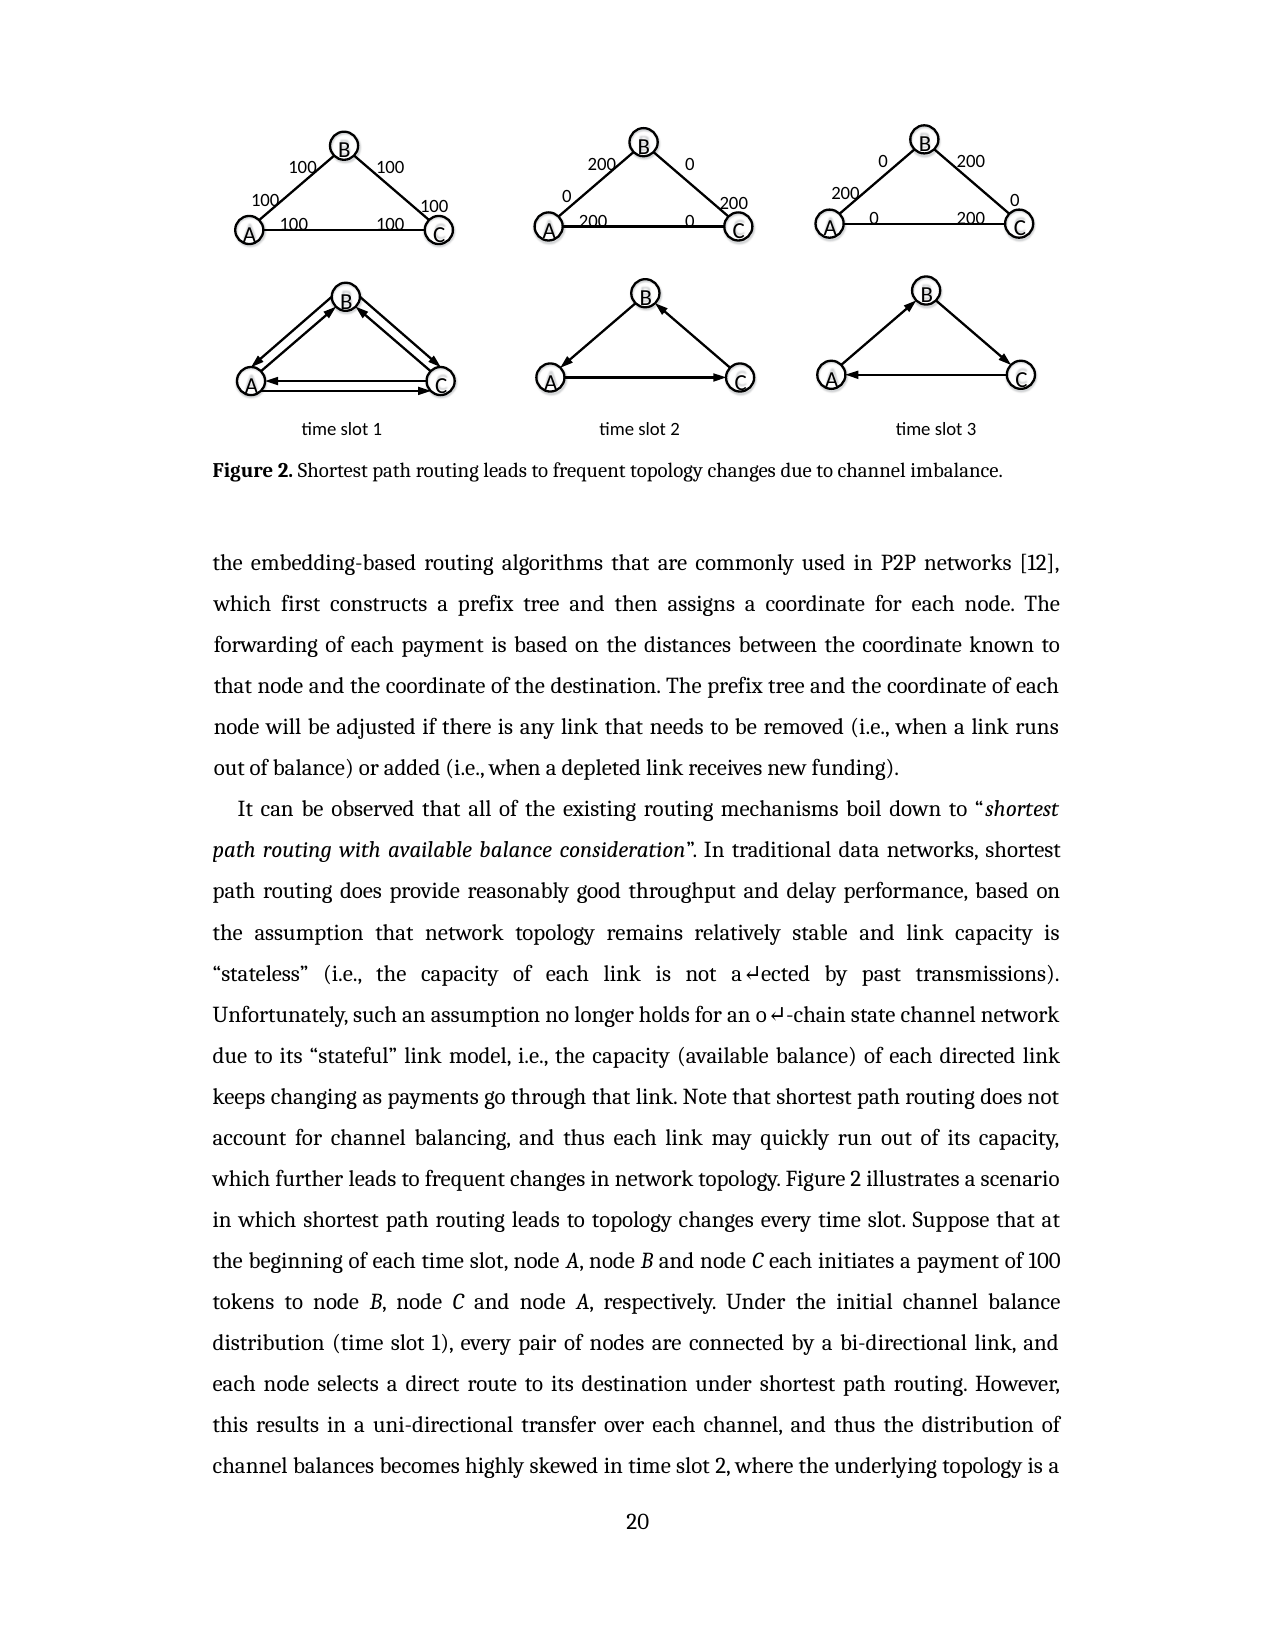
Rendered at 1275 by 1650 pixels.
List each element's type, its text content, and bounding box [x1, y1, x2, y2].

picture [529, 354, 573, 407]
picture [998, 200, 1041, 254]
text Figure 2. Shortest path routing leads to frequent topology changes due to channel imbalance. [212, 459, 1061, 483]
picture [808, 200, 852, 254]
picture [418, 207, 461, 260]
picture [325, 274, 368, 327]
picture [420, 358, 463, 411]
picture [719, 354, 762, 407]
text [212, 796, 1061, 1479]
picture [1000, 351, 1042, 405]
picture [717, 203, 760, 256]
picture [905, 268, 948, 320]
picture [229, 358, 273, 411]
text the embedding-based routing algorithms that are commonly used in P2P networks [12], which first constructs a prefix tree and then assigns a coordinate for each node. The forwarding of each payment is based on the distances between the coordinate known to that node and the coordinate of the destination. The prefix tree and the coordinate of each node will be adjusted if there is any link that needs to be removed (i.e., when a link runs out of balance) or added (i.e., when a depleted link receives new funding). [212, 549, 1061, 781]
picture [323, 123, 366, 176]
picture [527, 203, 571, 256]
picture [228, 207, 271, 260]
picture [810, 351, 854, 405]
picture [622, 119, 666, 172]
picture [903, 116, 946, 169]
picture [624, 270, 667, 323]
text time slot 1 time slot 2 time slot 3 [214, 417, 1061, 439]
